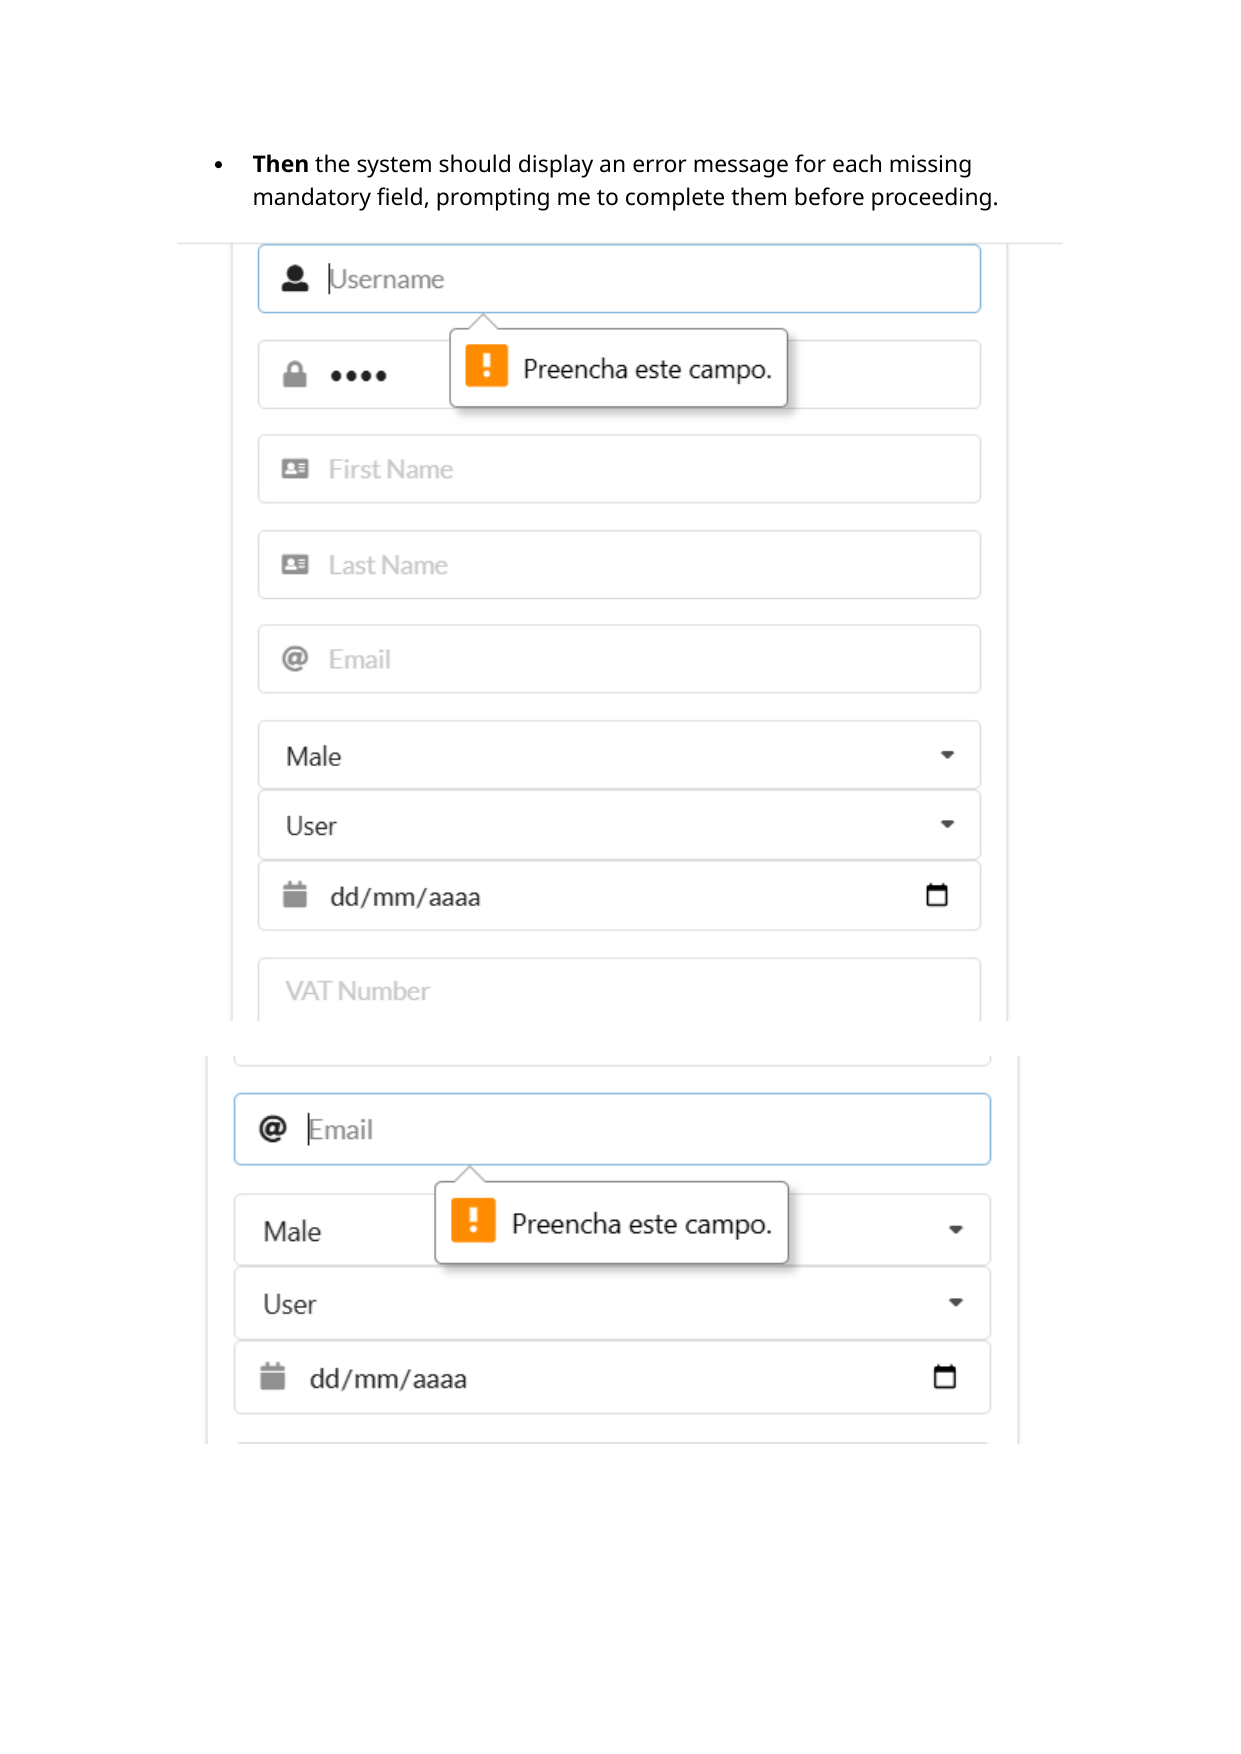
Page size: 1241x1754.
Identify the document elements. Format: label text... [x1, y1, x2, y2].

picture [177, 231, 1063, 1021]
list Then the system should display an error message for each missing mandatory field, prompting me to complete them before proceeding. [215, 148, 1063, 213]
picture [177, 1056, 1063, 1444]
